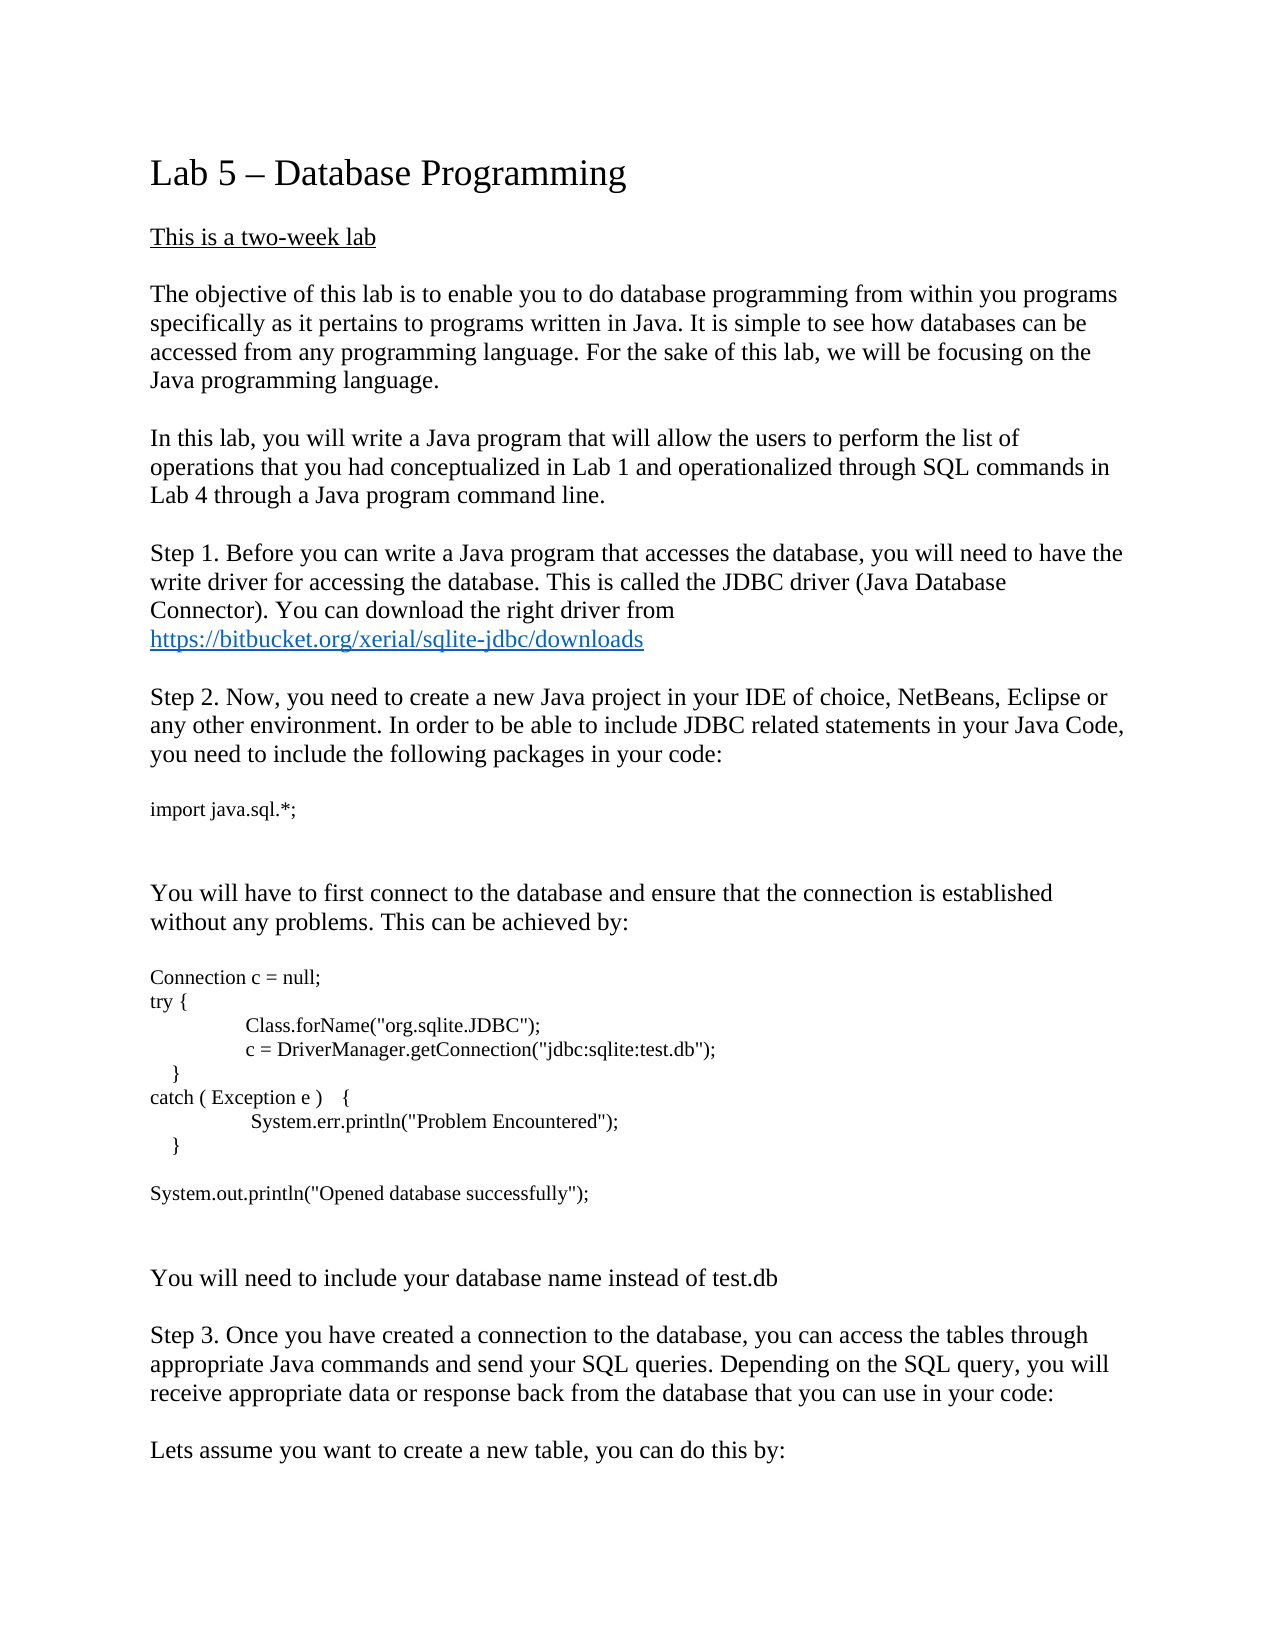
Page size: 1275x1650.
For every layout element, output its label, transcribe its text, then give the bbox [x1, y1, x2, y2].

text In this lab, you will write a Java program that will allow the users to perform the list of operations that you had conceptualized in Lab 1 and operationalized through SQL commands in Lab 4 through a Java program command line. [150, 423, 1125, 509]
text System.err.println("Problem Encountered"); [150, 1109, 1125, 1133]
text } [150, 1133, 1125, 1157]
text Lab 5 – Database Programming [150, 150, 1125, 193]
text System.out.println("Opened database successfully"); [150, 1181, 1125, 1205]
text } [150, 1061, 1125, 1085]
text catch ( Exception e ) { [150, 1085, 1125, 1109]
text try { [150, 989, 1125, 1013]
text The objective of this lab is to enable you to do database programming from within you programs specifically as it pertains to programs written in Java. It is simple to see how databases can be accessed from any programming language. For the sake of this lab, we will be focusing on the Java programming language. [150, 279, 1125, 394]
text Step 3. Once you have created a connection to the database, you can access the tables through appropriate Java commands and send your SQL queries. Depending on the SQL query, you will receive appropriate data or response back from the database that you can use in your code: [150, 1320, 1125, 1407]
text You will have to first connect to the database and ensure that the connection is established without any problems. This can be achieved by: [150, 878, 1125, 936]
text This is a two-week lab [150, 222, 1125, 251]
text Connection c = null; [150, 965, 1125, 989]
text You will need to include your database name instead of test.db [150, 1263, 1125, 1292]
text import java.sql.*; [150, 797, 1125, 821]
text Lets assume you want to create a new table, you can do this by: [150, 1435, 1125, 1464]
text Class.forName("org.sqlite.JDBC"); [150, 1013, 1125, 1037]
text Step 2. Now, you need to create a new Java project in your IDE of choice, NetBeans, Eclipse or any other environment. In order to be able to include JDBC related statements in your Java Code, you need to include the following packages in your code: [150, 682, 1125, 768]
text c = DriverManager.getConnection("jdbc:sqlite:test.db"); [150, 1037, 1125, 1061]
text Step 1. Before you can write a Java program that accesses the database, you will need to have the write driver for accessing the database. This is called the JDBC driver (Java Database Connector). You can download the right driver from https://bitbucket.org/xerial/sqlite-jdbc/downloads [150, 538, 1125, 653]
